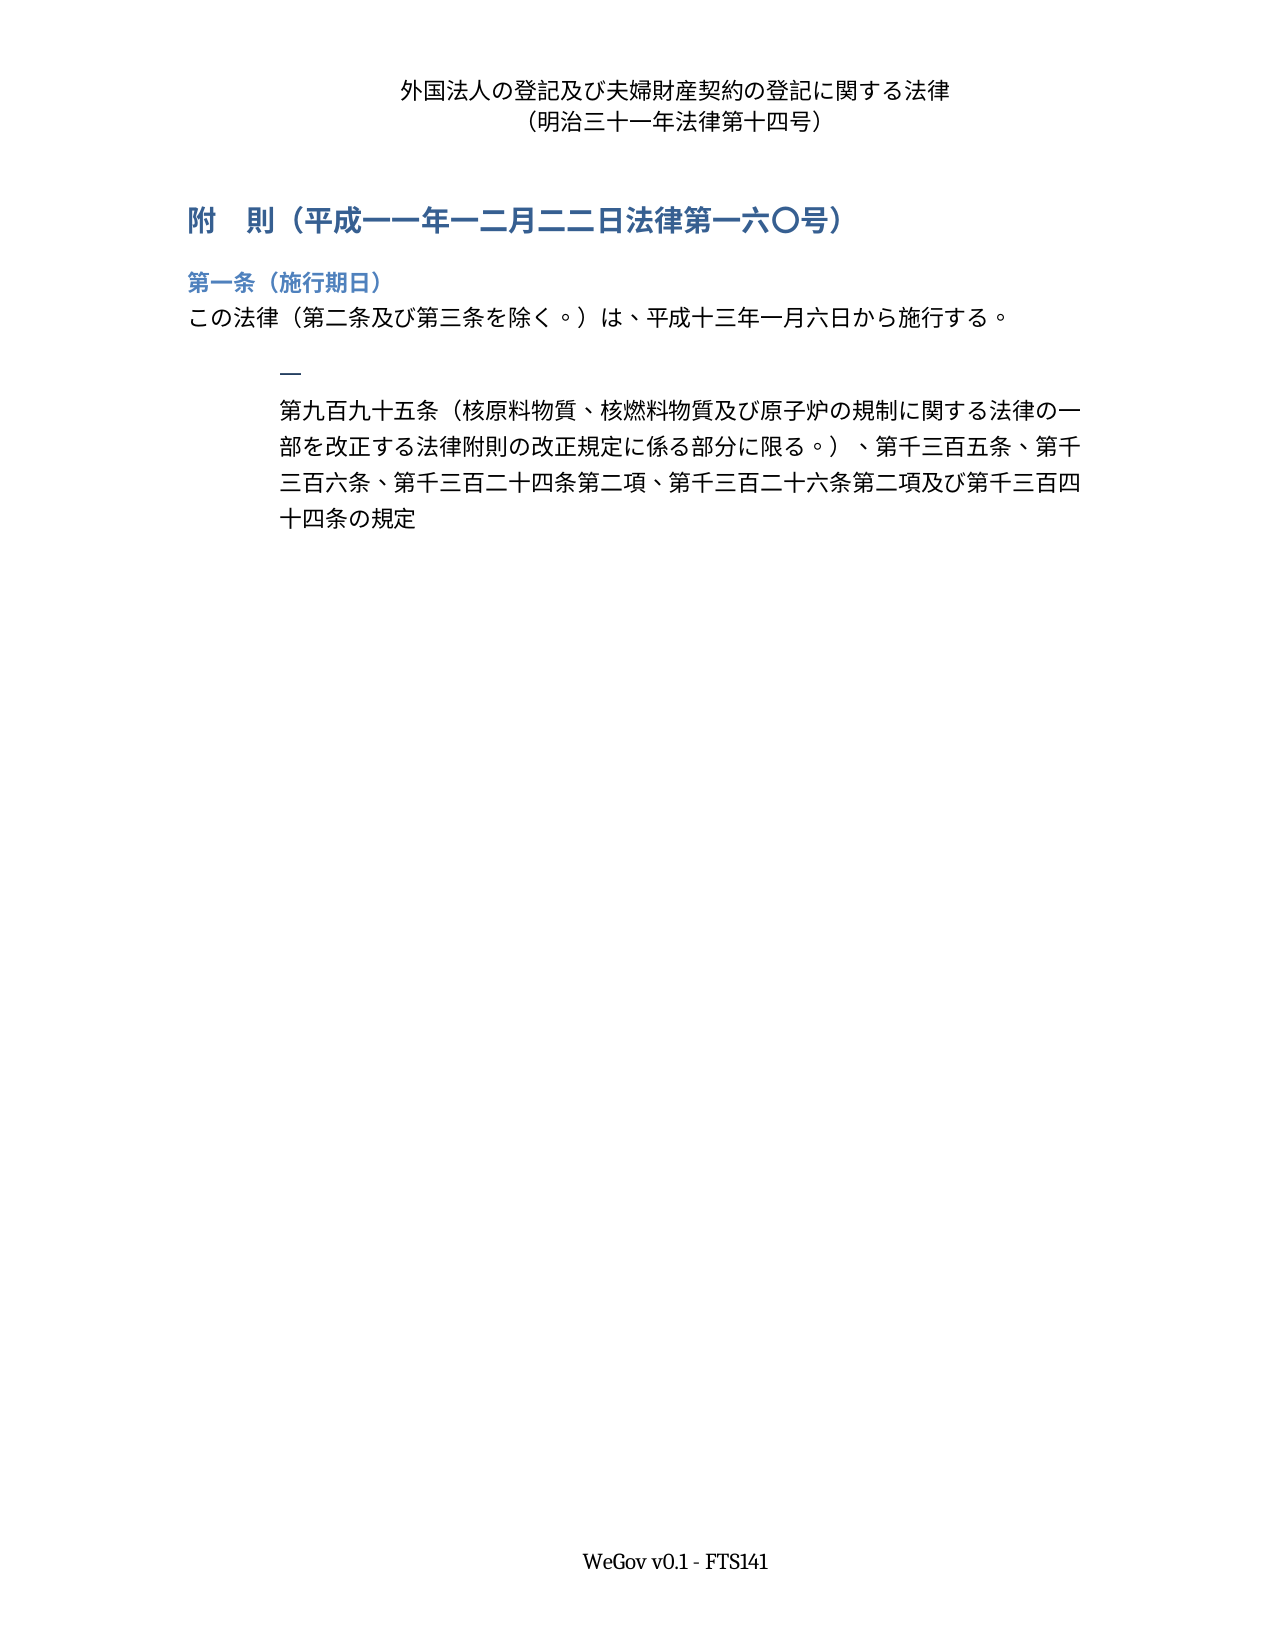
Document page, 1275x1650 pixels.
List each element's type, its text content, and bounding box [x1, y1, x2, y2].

text 第九百九十五条（核原料物質、核燃料物質及び原子炉の規制に関する法律の一部を改正する法律附則の改正規定に係る部分に限る。）、第千三百五条、第千三百六条、第千三百二十四条第二項、第千三百二十六条第二項及び第千三百四十四条の規定 [279, 395, 1087, 534]
text この法律（第二条及び第三条を除く。）は、平成十三年一月六日から施行する。 [187, 302, 1087, 334]
subtitle 第一条（施行期日） [187, 266, 1087, 298]
subtitle 附 則（平成一一年一二月二二日法律第一六〇号） [187, 200, 1087, 240]
subtitle 一 [279, 359, 1087, 390]
